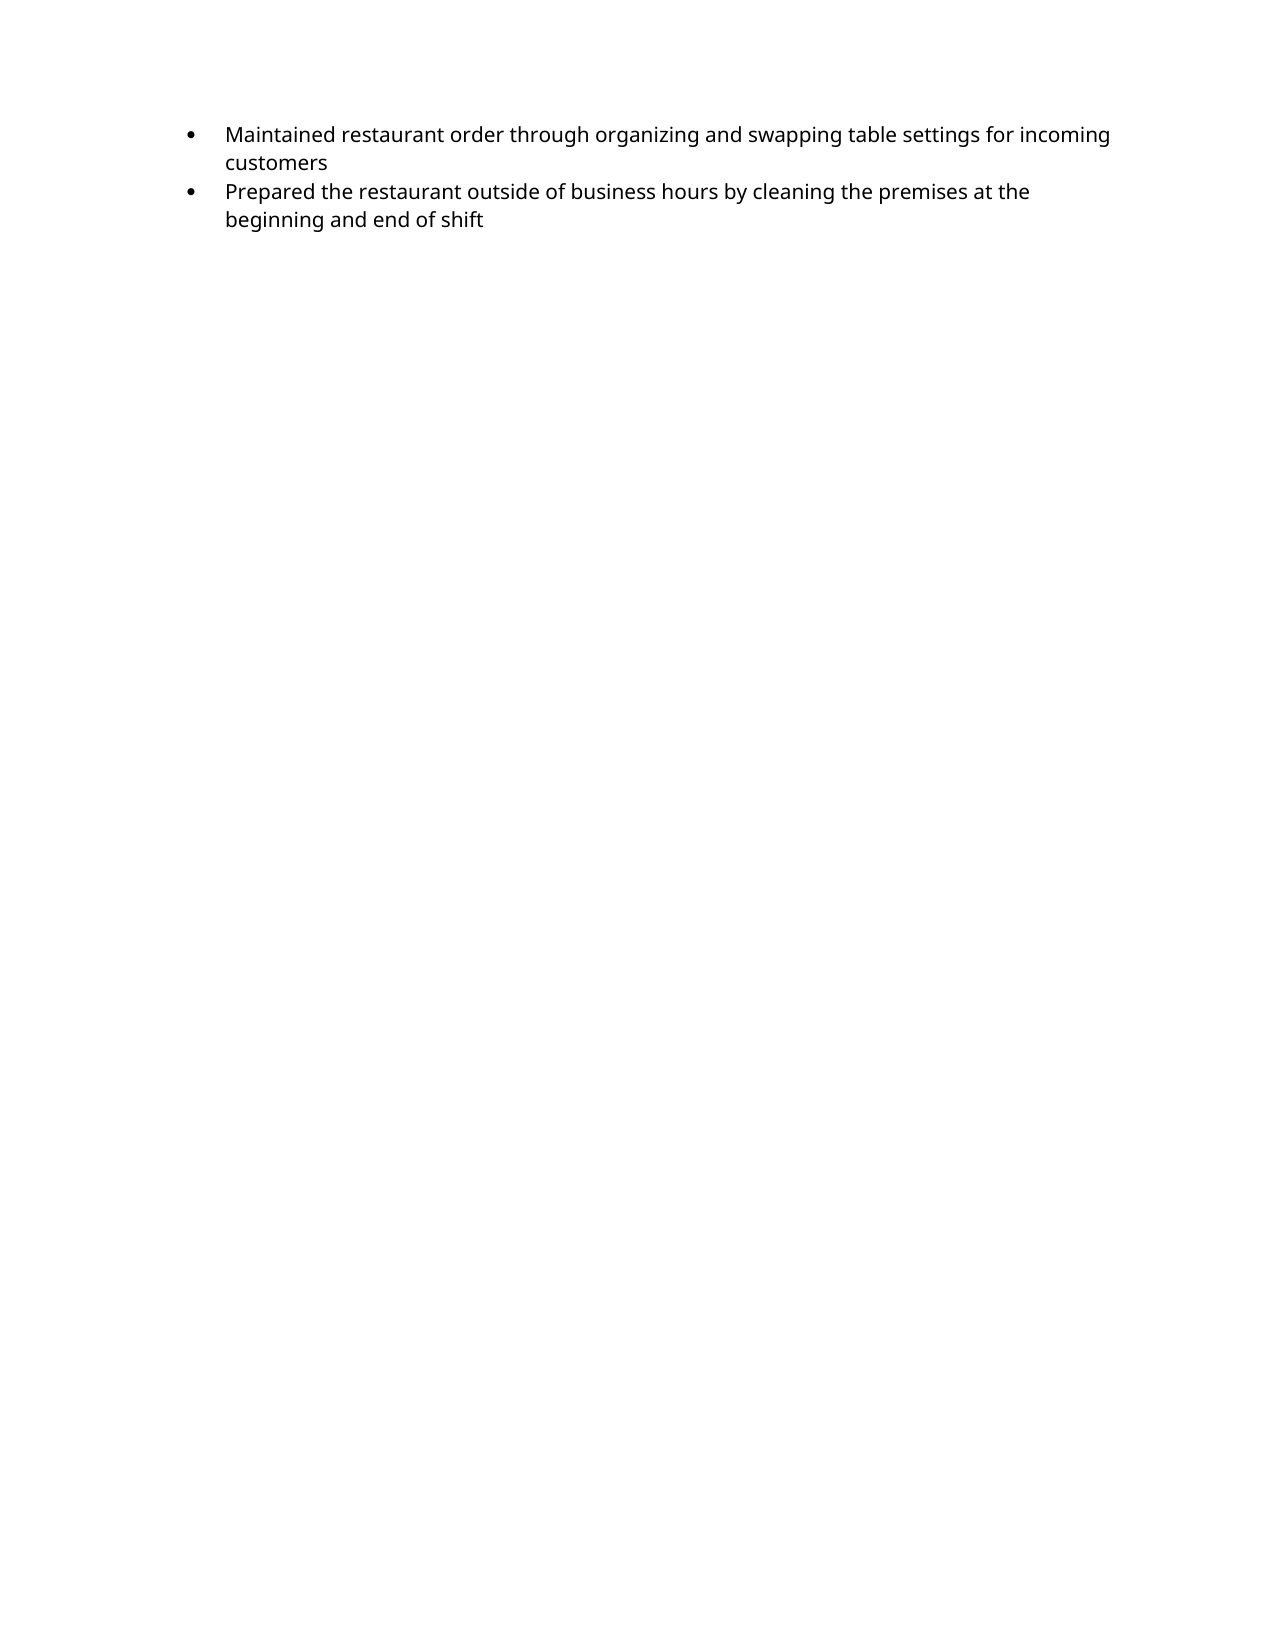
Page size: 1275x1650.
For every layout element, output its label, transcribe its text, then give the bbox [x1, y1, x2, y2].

list Maintained restaurant order through organizing and swapping table settings for incoming customers [187, 120, 1125, 177]
list Prepared the restaurant outside of business hours by cleaning the premises at the beginning and end of shift [187, 177, 1125, 234]
